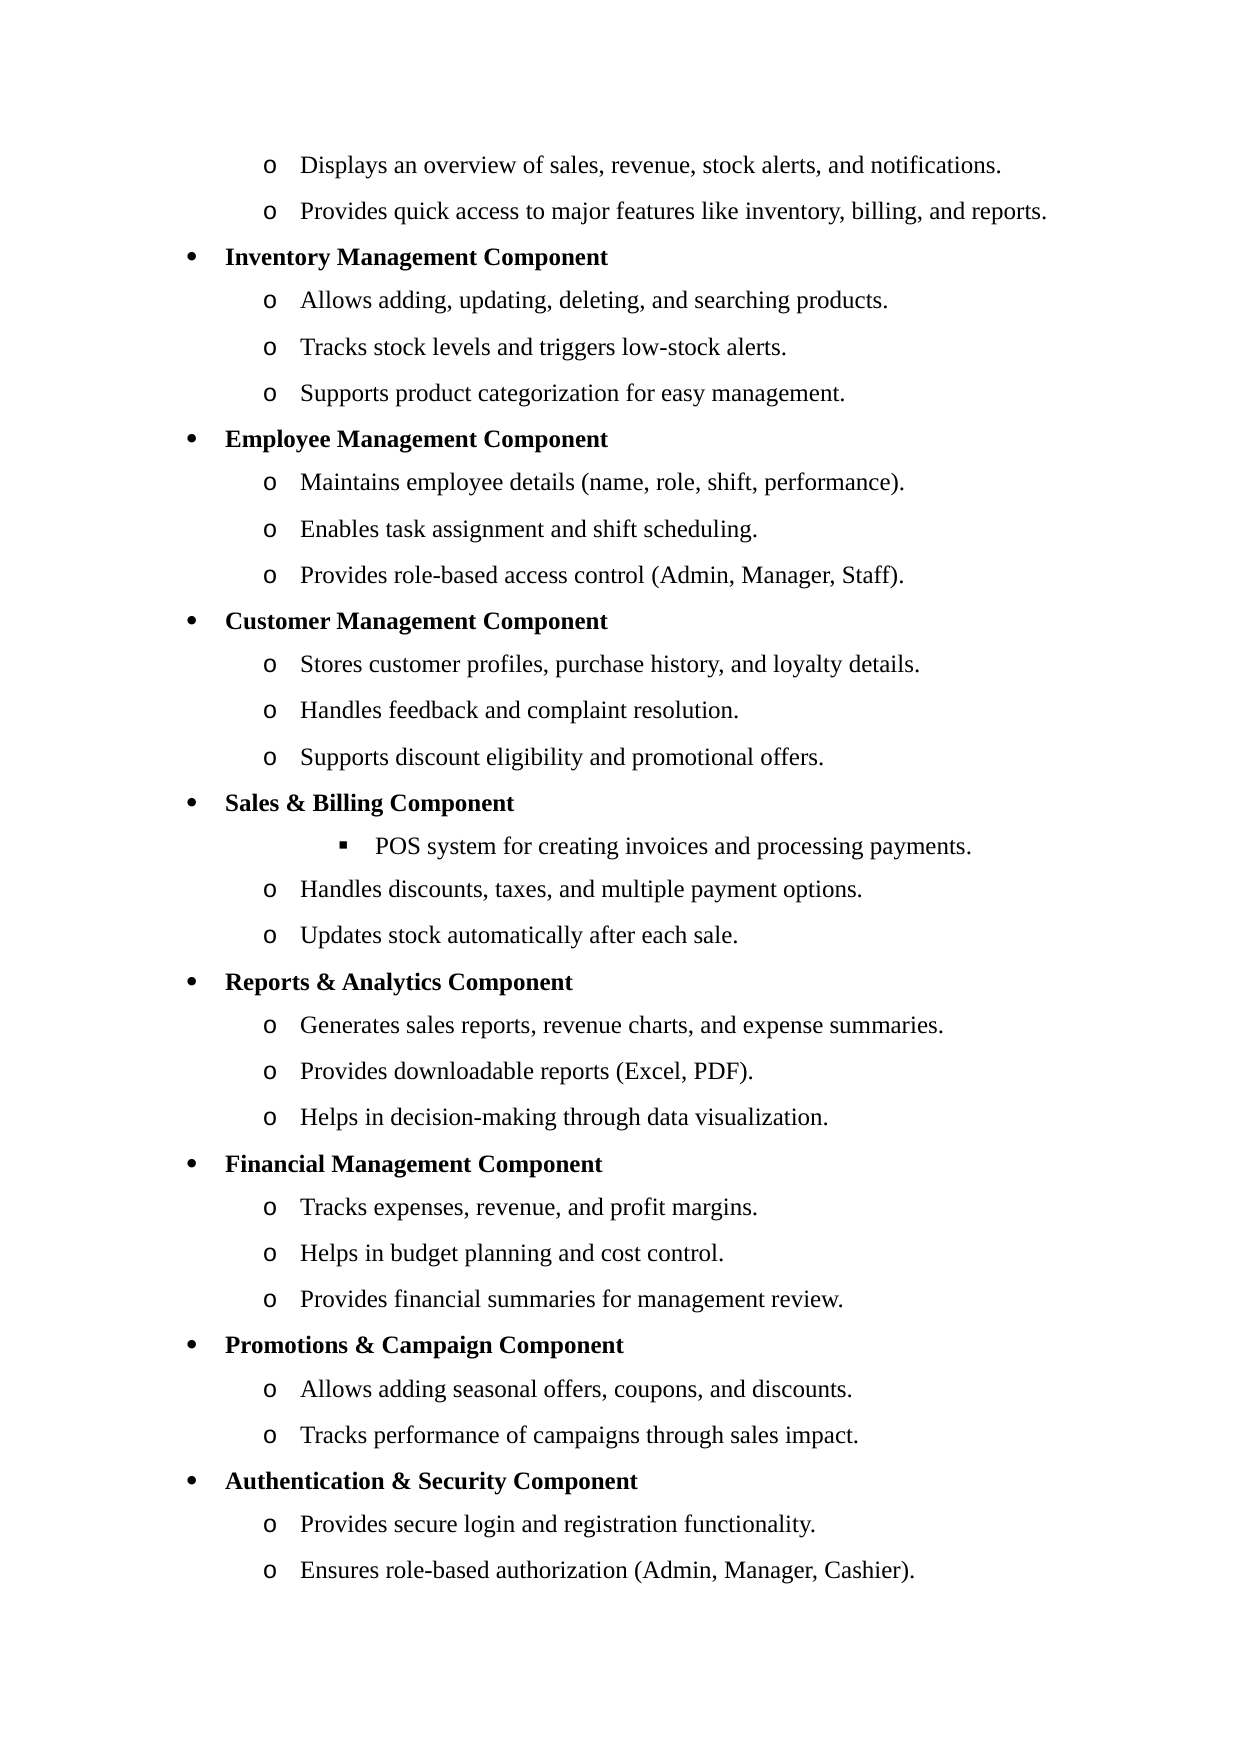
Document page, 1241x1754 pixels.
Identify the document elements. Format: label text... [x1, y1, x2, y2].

list Handles feedback and complaint resolution. [262, 696, 1090, 726]
list Generates sales reports, revenue charts, and expense summaries. [262, 1010, 1090, 1041]
list POS system for creating invoices and processing payments. [337, 831, 1090, 860]
list Financial Management Component [187, 1149, 1090, 1177]
list Updates stock automatically after each sale. [262, 921, 1090, 951]
list Customer Management Component [187, 606, 1090, 635]
list Allows adding, updating, deleting, and searching products. [262, 286, 1090, 316]
list Reports & Analytics Component [187, 967, 1090, 996]
list Authentication & Security Component [187, 1466, 1090, 1495]
list Stores customer profiles, purchase history, and loyalty details. [262, 649, 1090, 680]
list Sales & Billing Component [187, 788, 1090, 817]
list Maintains employee details (name, role, shift, performance). [262, 467, 1090, 498]
list Tracks expenses, revenue, and profit margins. [262, 1192, 1090, 1223]
list Allows adding seasonal offers, coupons, and discounts. [262, 1374, 1090, 1404]
list Supports product categorization for easy management. [262, 378, 1090, 409]
list Provides downloadable reports (Excel, PDF). [262, 1056, 1090, 1087]
list Provides role-based access control (Admin, Manager, Staff). [262, 560, 1090, 591]
list Displays an overview of sales, revenue, stock alerts, and notifications. [262, 150, 1090, 181]
list Provides secure login and registration functionality. [262, 1509, 1090, 1540]
list Helps in budget planning and cost control. [262, 1238, 1090, 1269]
list Provides quick access to major features like inventory, billing, and reports. [262, 196, 1090, 227]
list Provides financial summaries for management review. [262, 1284, 1090, 1315]
list Supports discount eligibility and promotional offers. [262, 742, 1090, 773]
list Tracks performance of campaigns through sales impact. [262, 1420, 1090, 1451]
list Enables task assignment and shift scheduling. [262, 514, 1090, 544]
list Handles discounts, taxes, and multiple payment options. [262, 874, 1090, 905]
list Inventory Management Component [187, 242, 1090, 271]
list Employee Management Component [187, 424, 1090, 453]
list Promotions & Campaign Component [187, 1331, 1090, 1359]
list Tracks stock levels and triggers low-stock alerts. [262, 332, 1090, 363]
list Helps in decision-making through data visualization. [262, 1102, 1090, 1133]
list Ensures role-based authorization (Admin, Manager, Cashier). [262, 1556, 1090, 1586]
